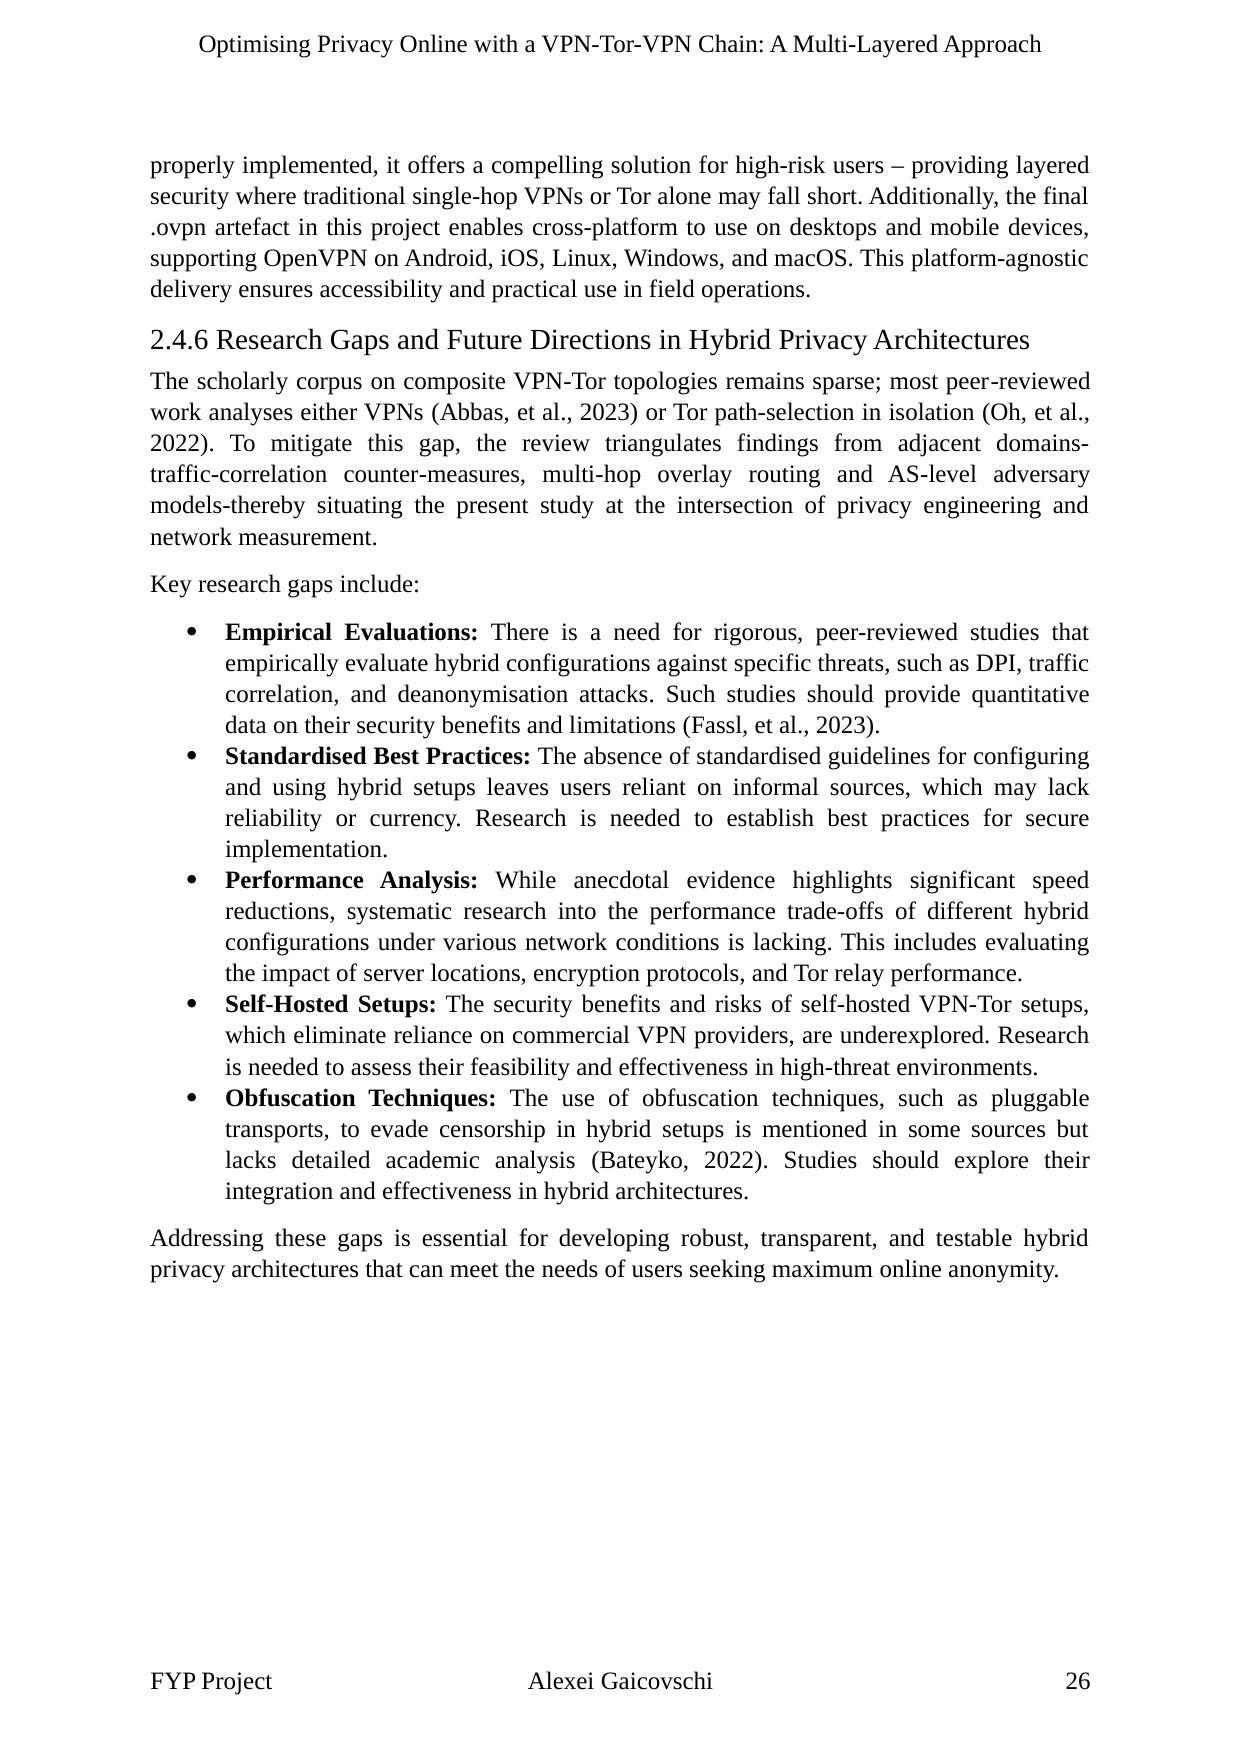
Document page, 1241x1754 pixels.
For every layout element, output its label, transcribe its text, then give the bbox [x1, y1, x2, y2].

text Addressing these gaps is essential for developing robust, transparent, and testable hybrid privacy architectures that can meet the needs of users seeking maximum online anonymity. [150, 1223, 1090, 1283]
subtitle 2.4.6 Research Gaps and Future Directions in Hybrid Privacy Architectures [150, 322, 1090, 355]
list Standardised Best Practices: The absence of standardised guidelines for configuring and using hybrid setups leaves users reliant on informal sources, which may lack reliability or currency. Research is needed to establish best practices for secure implementation. [187, 741, 1090, 863]
list Obfuscation Techniques: The use of obfuscation techniques, such as pluggable transports, to evade censorship in hybrid setups is mentioned in some sources but lacks detailed academic analysis . Studies should explore their integration and effectiveness in hybrid architectures. [187, 1083, 1090, 1204]
list Self-Hosted Setups: The security benefits and risks of self-hosted VPN-Tor setups, which eliminate reliance on commercial VPN providers, are underexplored. Research is needed to assess their feasibility and effectiveness in high-threat environments. [187, 989, 1090, 1080]
list Empirical Evaluations: There is a need for rigorous, peer-reviewed studies that empirically evaluate hybrid configurations against specific threats, such as DPI, traffic correlation, and deanonymisation attacks. Such studies should provide quantitative data on their security benefits and limitations . [187, 617, 1090, 739]
text Key research gaps include: [150, 569, 1090, 598]
list Performance Analysis: While anecdotal evidence highlights significant speed reductions, systematic research into the performance trade-offs of different hybrid configurations under various network conditions is lacking. This includes evaluating the impact of server locations, encryption protocols, and Tor relay performance. [187, 865, 1090, 987]
text The scholarly corpus on composite VPN-Tor topologies remains sparse; most peer‑reviewed work analyses either VPNs or Tor path‑selection in isolation . To mitigate this gap, the review triangulates findings from adjacent domains-traffic‑correlation counter‑measures, multi‑hop overlay routing and AS‑level adversary models-thereby situating the present study at the intersection of privacy engineering and network measurement. [150, 366, 1090, 550]
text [150, 150, 1090, 303]
